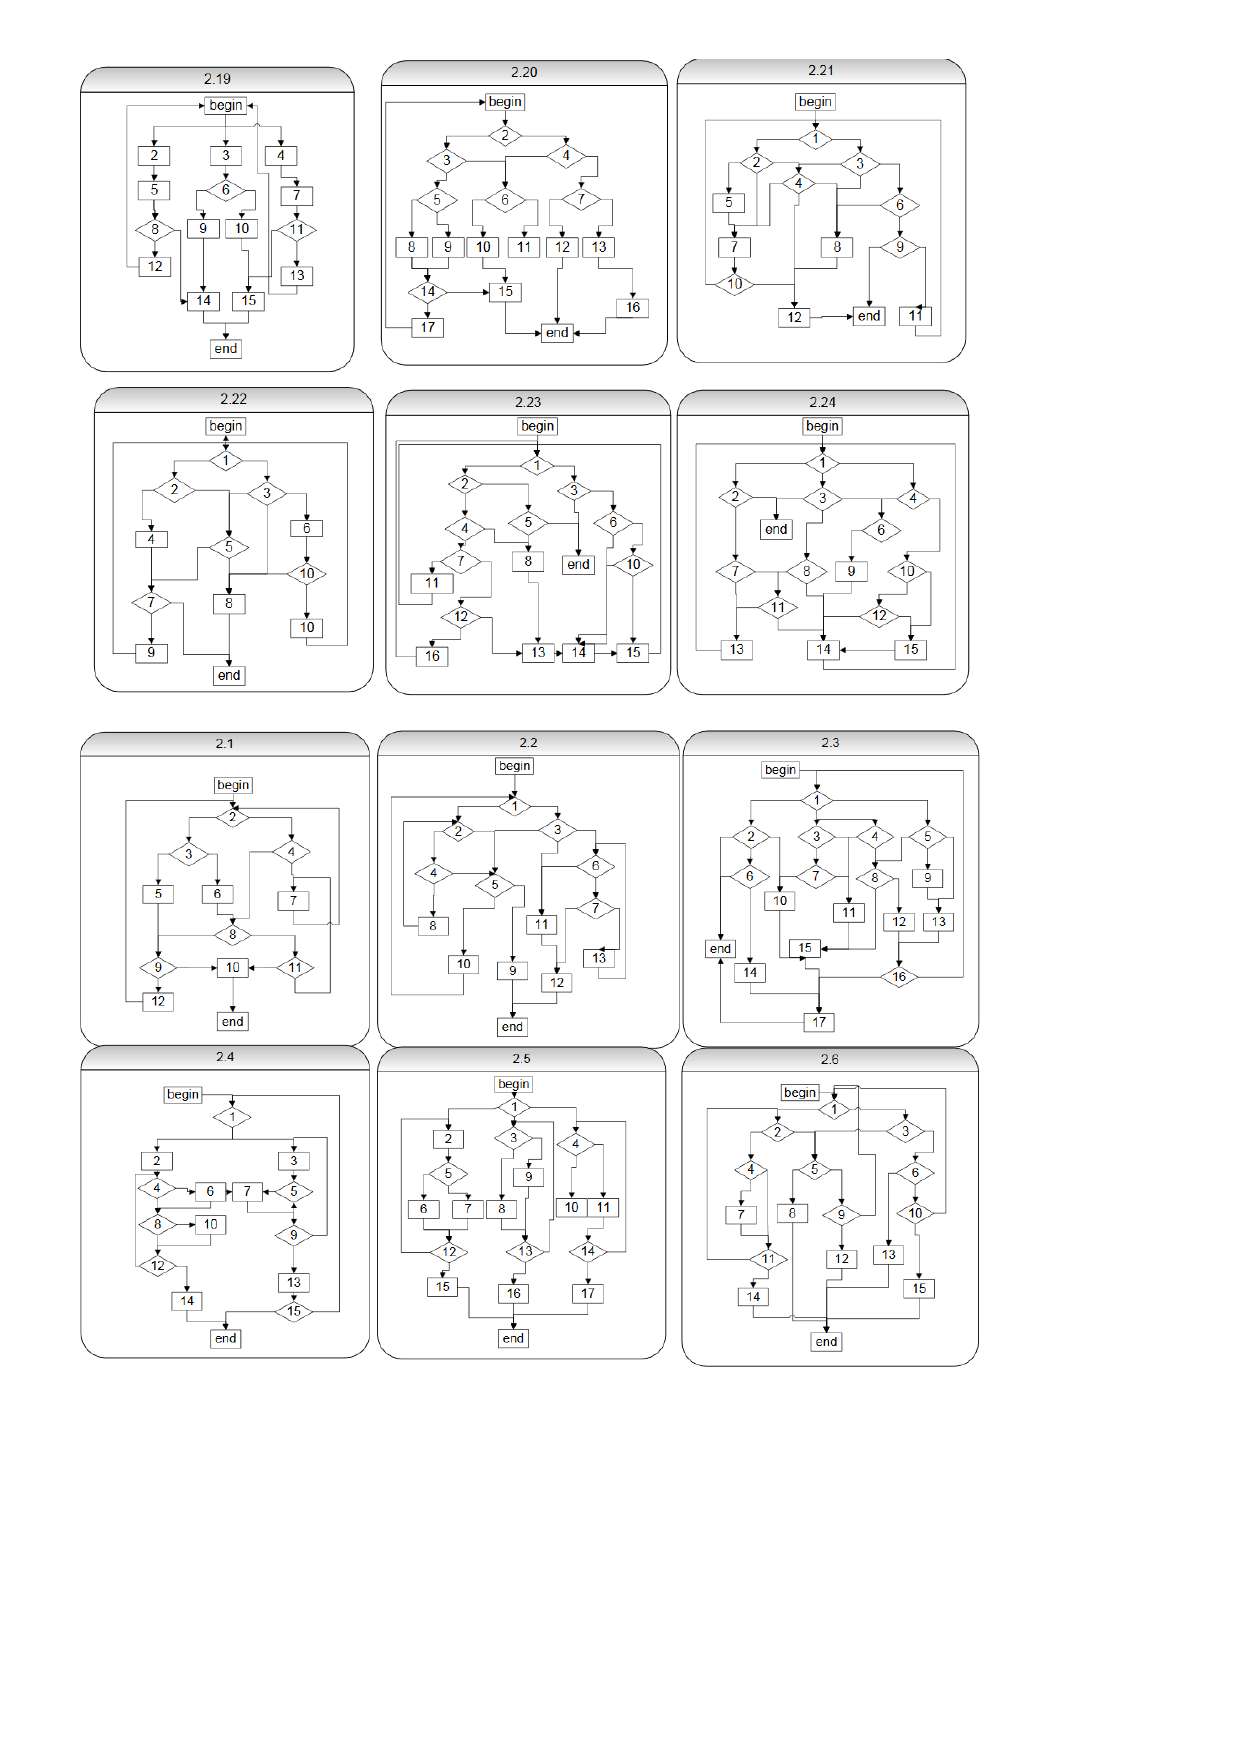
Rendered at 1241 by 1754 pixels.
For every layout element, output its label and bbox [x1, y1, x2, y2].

picture [59, 723, 1034, 1381]
picture [59, 59, 1034, 719]
